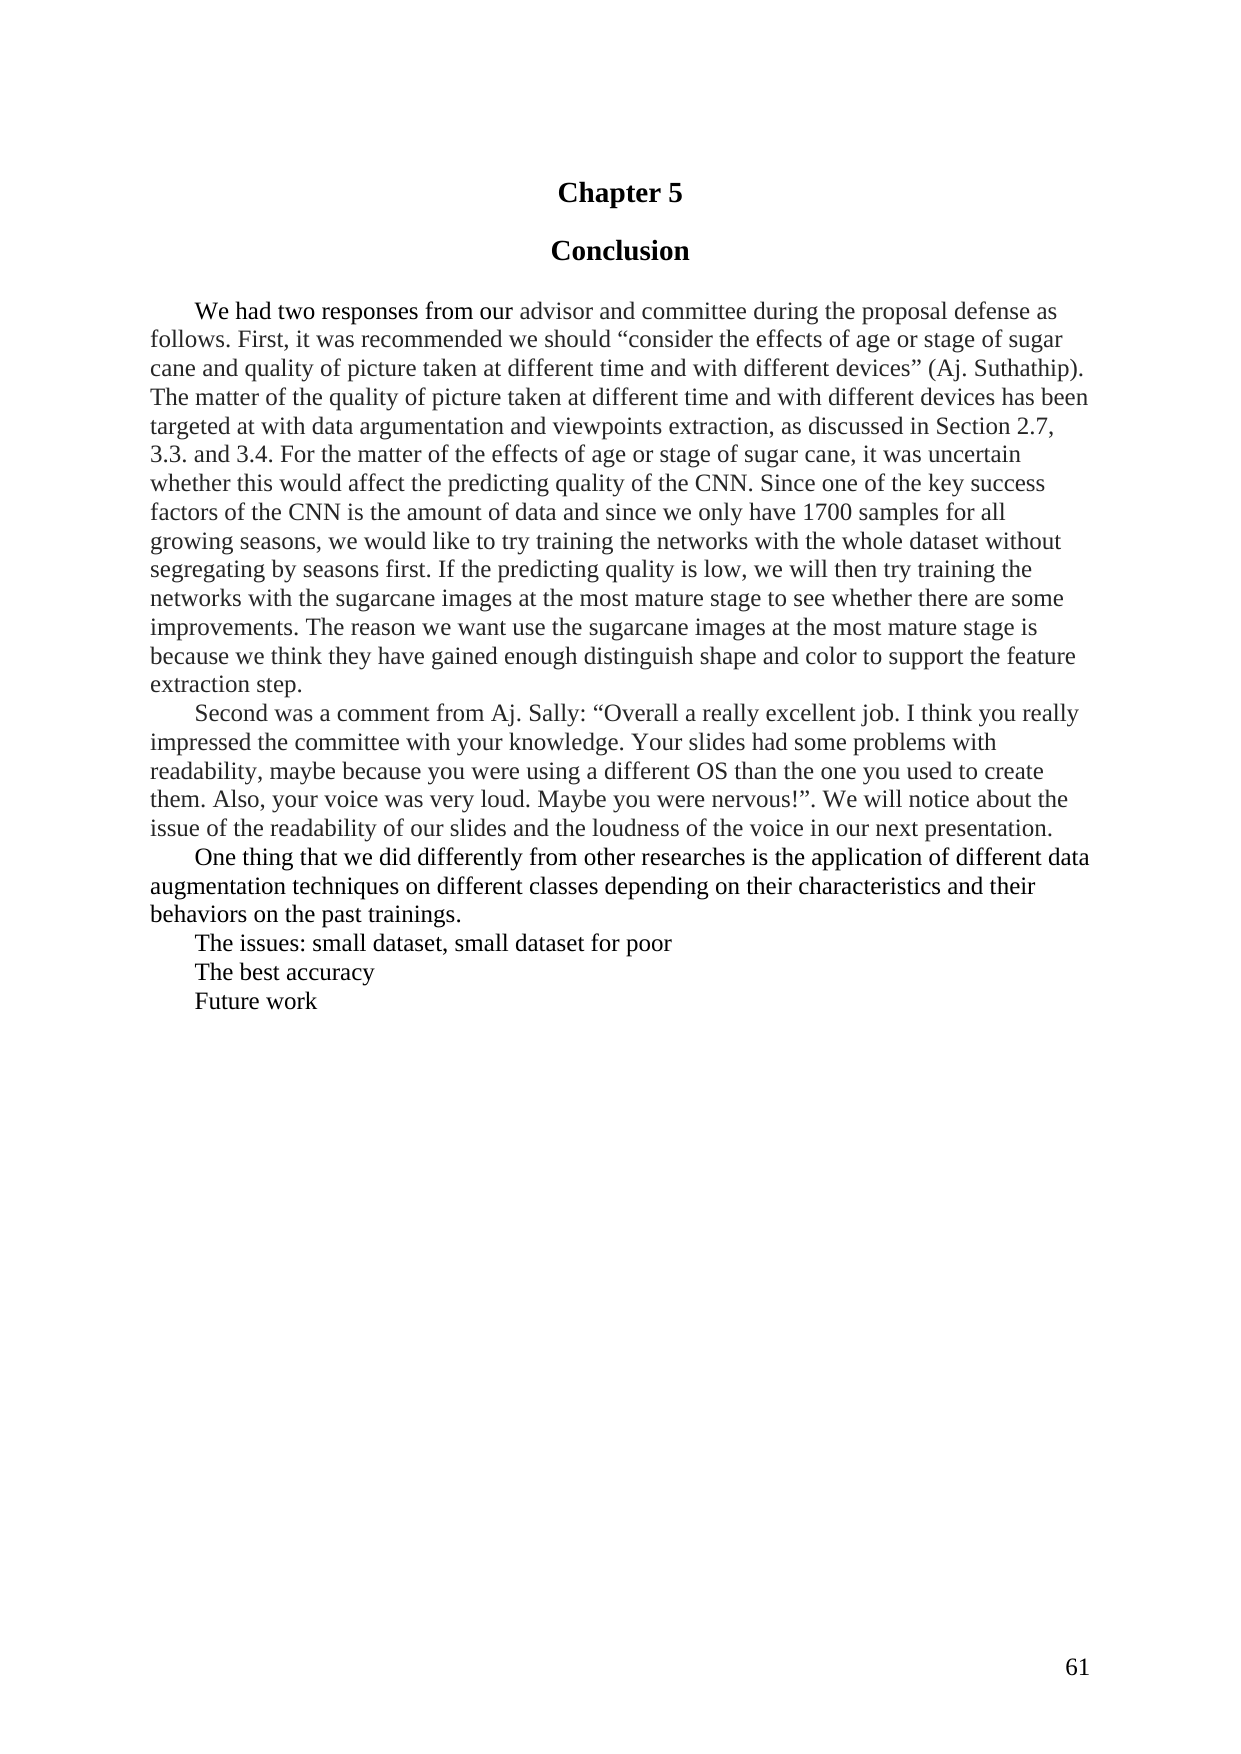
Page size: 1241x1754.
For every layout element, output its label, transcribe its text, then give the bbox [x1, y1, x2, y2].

text Second was a comment from Aj. Sally: “Overall a really excellent job. I think you really impressed the committee with your knowledge. Your slides had some problems with readability, maybe because you were using a different OS than the one you used to create them. Also, your voice was very loud. Maybe you were nervous!”. We will notice about the issue of the readability of our slides and the loudness of the voice in our next presentation. [150, 698, 1090, 842]
text Future work [150, 986, 1090, 1014]
text One thing that we did differently from other researches is the application of different data augmentation techniques on different classes depending on their characteristics and their behaviors on the past trainings. [150, 842, 1090, 928]
text The best accuracy [150, 957, 1090, 986]
text We had two responses from our advisor and committee during the proposal defense as follows. First, it was recommended we should “consider the effects of age or stage of sugar cane and quality of picture taken at different time and with different devices” (Aj. Suthathip). The matter of the quality of picture taken at different time and with different devices has been targeted at with data argumentation and viewpoints extraction, as discussed in Section 2.7, 3.3. and 3.4. For the matter of the effects of age or stage of sugar cane, it was uncertain whether this would affect the predicting quality of the CNN. Since one of the key success factors of the CNN is the amount of data and since we only have 1700 samples for all growing seasons, we would like to try training the networks with the whole dataset without segregating by seasons first. If the predicting quality is low, we will then try training the networks with the sugarcane images at the most mature stage to see whether there are some improvements. The reason we want use the sugarcane images at the most mature stage is because we think they have gained enough distinguish shape and color to support the feature extraction step. [150, 296, 1090, 698]
text The issues: small dataset, small dataset for poor [150, 928, 1090, 957]
subtitle Conclusion [150, 233, 1090, 267]
subtitle Chapter 5 [150, 175, 1090, 208]
